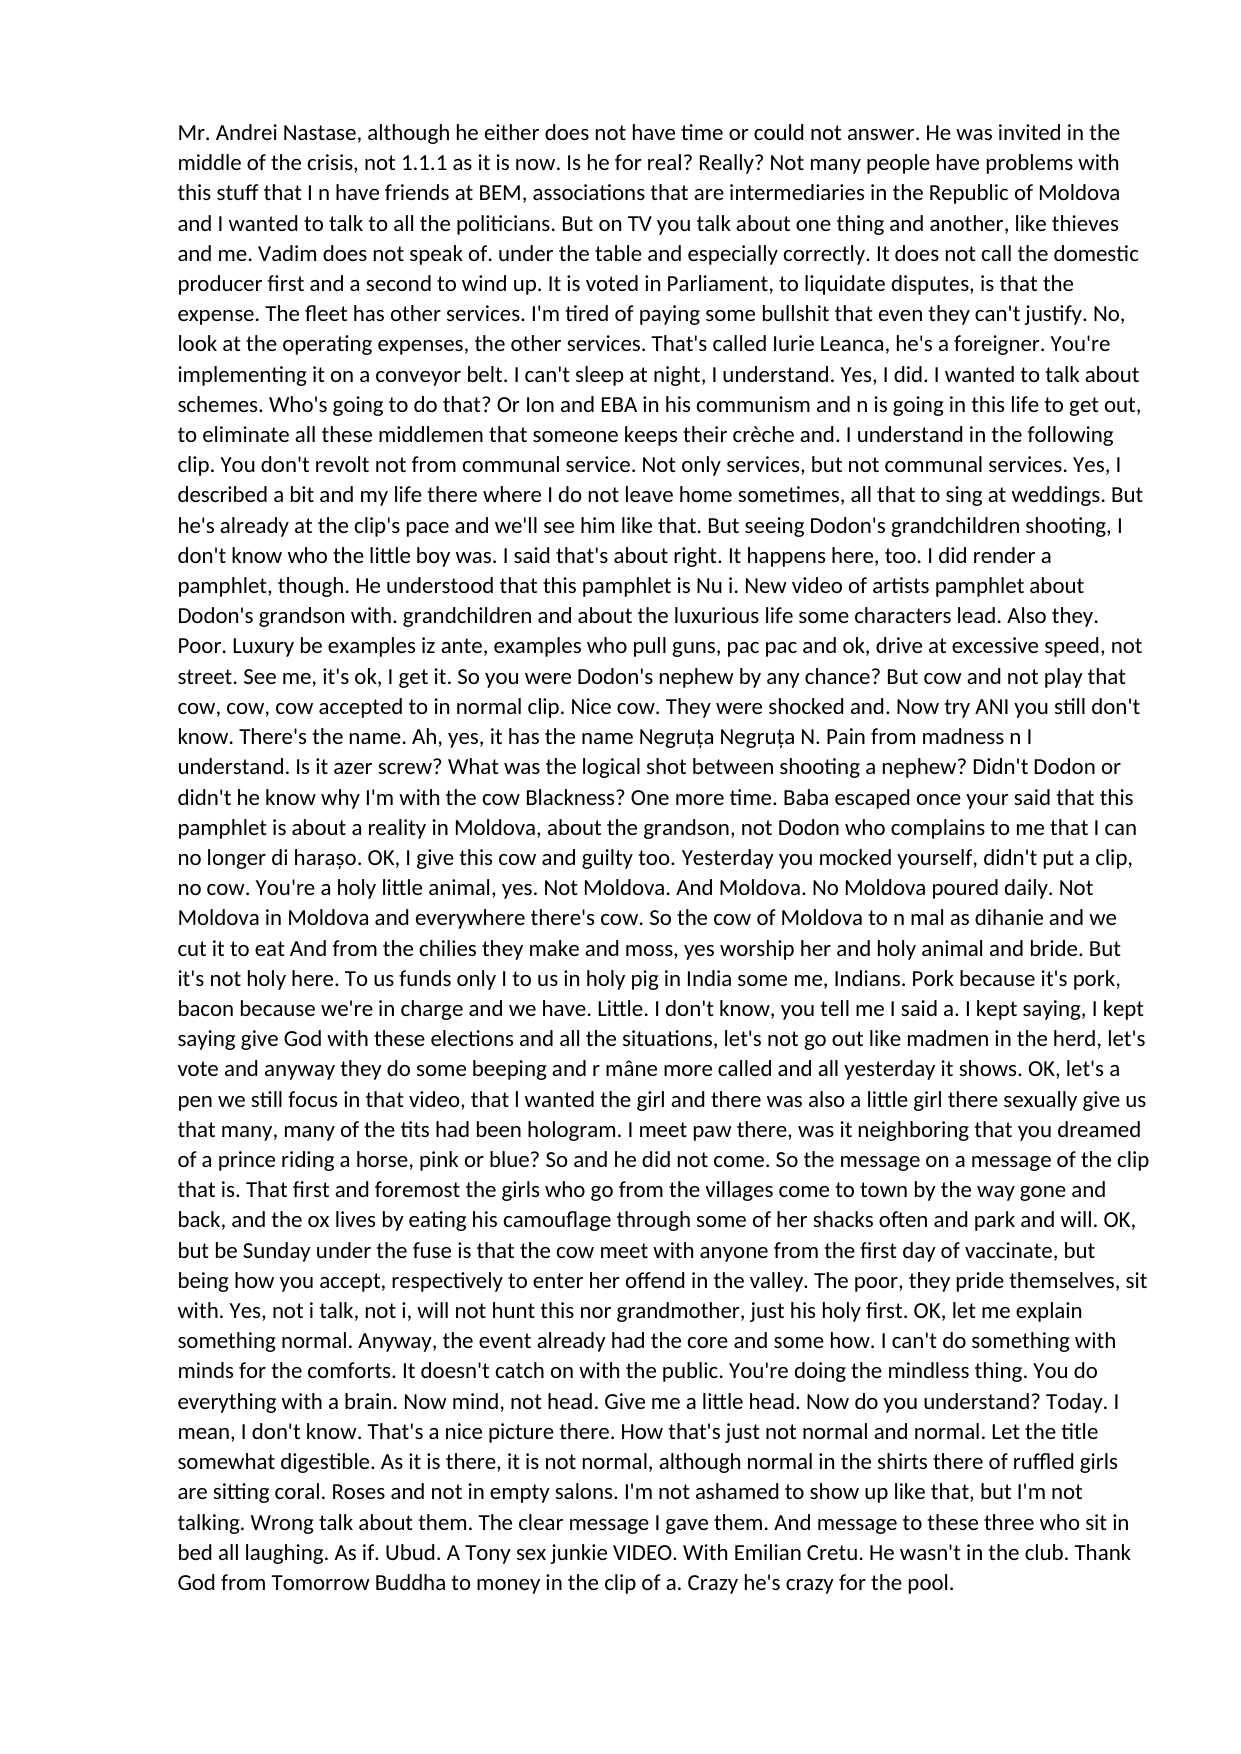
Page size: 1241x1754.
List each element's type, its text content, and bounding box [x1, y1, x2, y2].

text Mr. Andrei Nastase, although he either does not have time or could not answer. He was invited in the middle of the crisis, not 1.1.1 as it is now. Is he for real? Really? Not many people have problems with this stuff that I n have friends at BEM, associations that are intermediaries in the Republic of Moldova and I wanted to talk to all the politicians. But on TV you talk about one thing and another, like thieves and me. Vadim does not speak of. under the table and especially correctly. It does not call the domestic producer first and a second to wind up. It is voted in Parliament, to liquidate disputes, is that the expense. The fleet has other services. I'm tired of paying some bullshit that even they can't justify. No, look at the operating expenses, the other services. That's called Iurie Leanca, he's a foreigner. You're implementing it on a conveyor belt. I can't sleep at night, I understand. Yes, I did. I wanted to talk about schemes. Who's going to do that? Or Ion and EBA in his communism and n is going in this life to get out, to eliminate all these middlemen that someone keeps their crèche and. I understand in the following clip. You don't revolt not from communal service. Not only services, but not communal services. Yes, I described a bit and my life there where I do not leave home sometimes, all that to sing at weddings. But he's already at the clip's pace and we'll see him like that. But seeing Dodon's grandchildren shooting, I don't know who the little boy was. I said that's about right. It happens here, too. I did render a pamphlet, though. He understood that this pamphlet is Nu i. New video of artists pamphlet about Dodon's grandson with. grandchildren and about the luxurious life some characters lead. Also they. Poor. Luxury be examples iz ante, examples who pull guns, pac pac and ok, drive at excessive speed, not street. See me, it's ok, I get it. So you were Dodon's nephew by any chance? But cow and not play that cow, cow, cow accepted to in normal clip. Nice cow. They were shocked and. Now try ANI you still don't know. There's the name. Ah, yes, it has the name Negruța Negruța N. Pain from madness n I understand. Is it azer screw? What was the logical shot between shooting a nephew? Didn't Dodon or didn't he know why I'm with the cow Blackness? One more time. Baba escaped once your said that this pamphlet is about a reality in Moldova, about the grandson, not Dodon who complains to me that I can no longer di harașo. OK, I give this cow and guilty too. Yesterday you mocked yourself, didn't put a clip, no cow. You're a holy little animal, yes. Not Moldova. And Moldova. No Moldova poured daily. Not Moldova in Moldova and everywhere there's cow. So the cow of Moldova to n mal as dihanie and we cut it to eat And from the chilies they make and moss, yes worship her and holy animal and bride. But it's not holy here. To us funds only I to us in holy pig in India some me, Indians. Pork because it's pork, bacon because we're in charge and we have. Little. I don't know, you tell me I said a. I kept saying, I kept saying give God with these elections and all the situations, let's not go out like madmen in the herd, let's vote and anyway they do some beeping and r mâne more called and all yesterday it shows. OK, let's a pen we still focus in that video, that l wanted the girl and there was also a little girl there sexually give us that many, many of the tits had been hologram. I meet paw there, was it neighboring that you dreamed of a prince riding a horse, pink or blue? So and he did not come. So the message on a message of the clip that is. That first and foremost the girls who go from the villages come to town by the way gone and back, and the ox lives by eating his camouflage through some of her shacks often and park and will. OK, but be Sunday under the fuse is that the cow meet with anyone from the first day of vaccinate, but being how you accept, respectively to enter her offend in the valley. The poor, they pride themselves, sit with. Yes, not i talk, not i, will not hunt this nor grandmother, just his holy first. OK, let me explain something normal. Anyway, the event already had the core and some how. I can't do something with minds for the comforts. It doesn't catch on with the public. You're doing the mindless thing. You do everything with a brain. Now mind, not head. Give me a little head. Now do you understand? Today. I mean, I don't know. That's a nice picture there. How that's just not normal and normal. Let the title somewhat digestible. As it is there, it is not normal, although normal in the shirts there of ruffled girls are sitting coral. Roses and not in empty salons. I'm not ashamed to show up like that, but I'm not talking. Wrong talk about them. The clear message I gave them. And message to these three who sit in bed all laughing. As if. Ubud. A Tony sex junkie VIDEO. With Emilian Cretu. He wasn't in the club. Thank God from Tomorrow Buddha to money in the clip of a. Crazy he's crazy for the pool. [177, 118, 1152, 1596]
